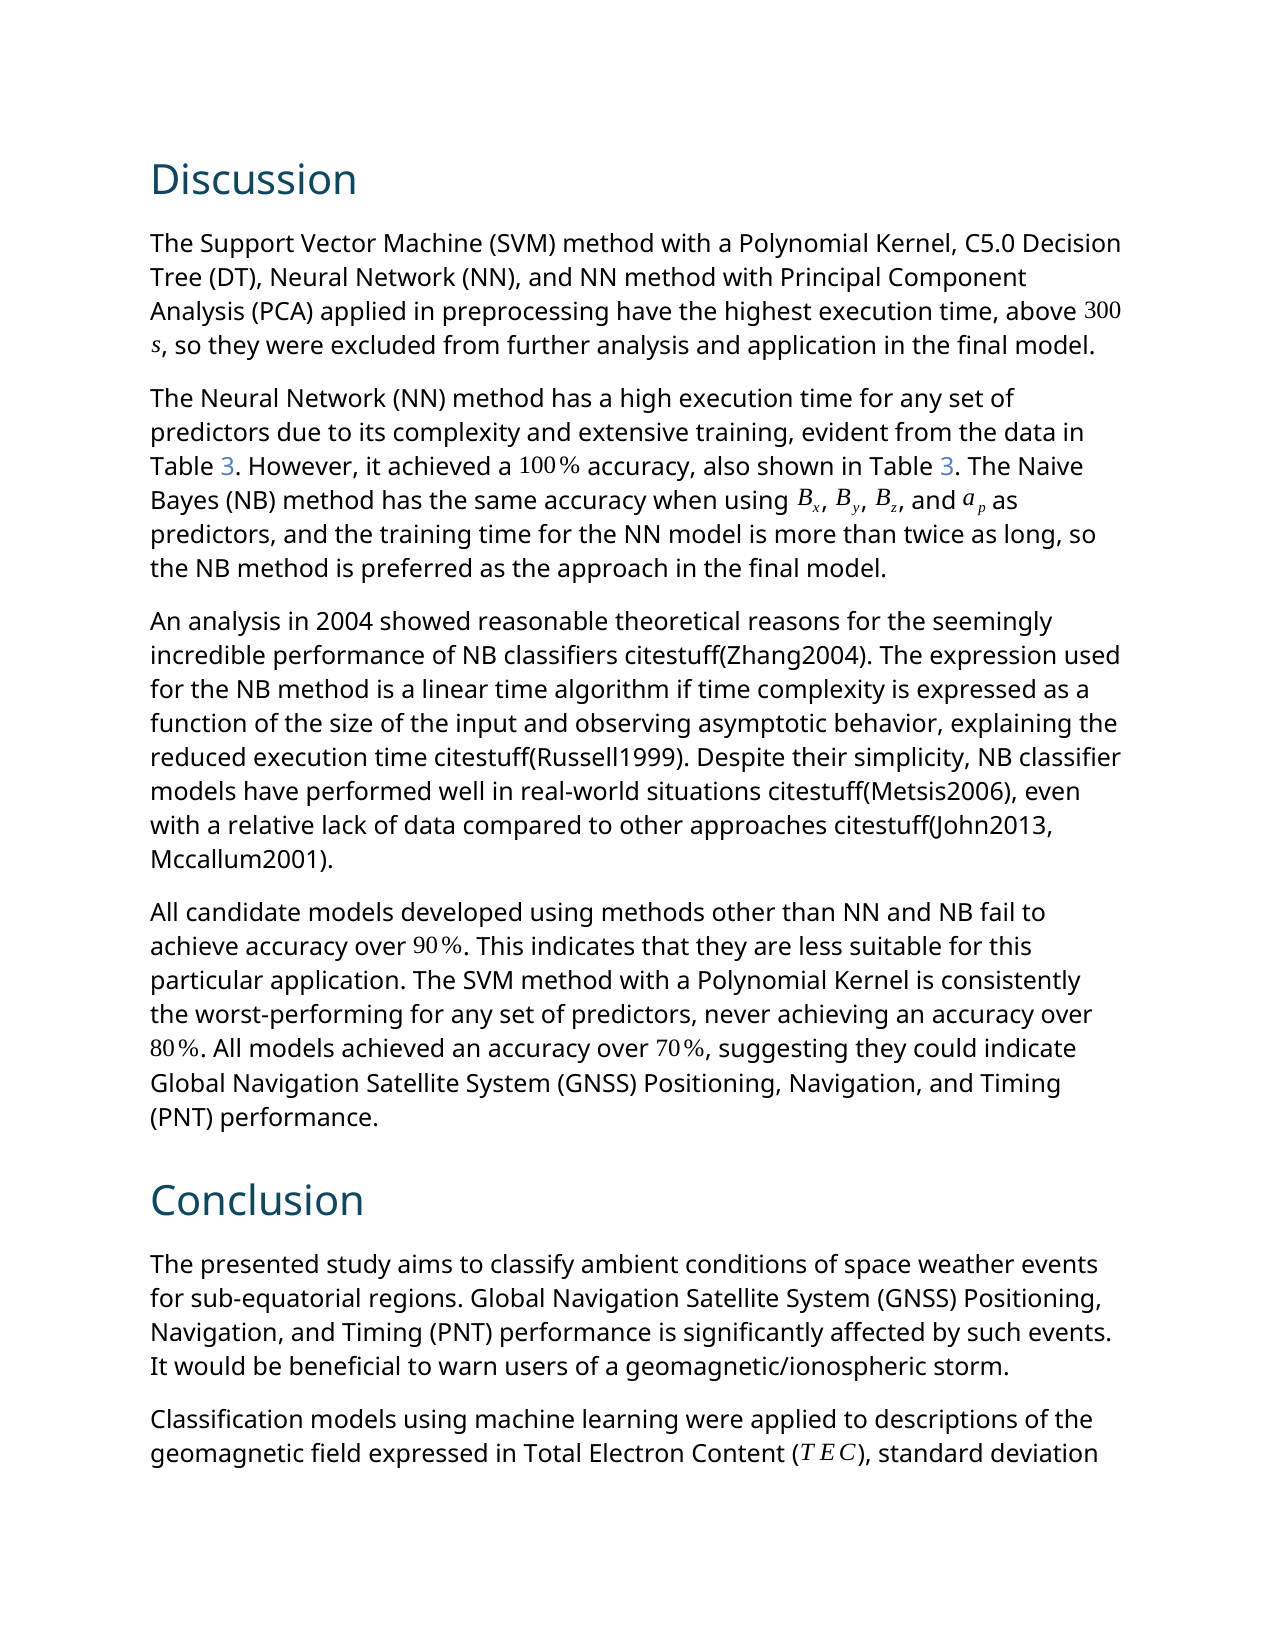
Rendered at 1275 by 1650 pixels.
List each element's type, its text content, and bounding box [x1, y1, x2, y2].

subtitle Discussion [150, 150, 1125, 207]
text All candidate models developed using methods other than NN and NB fail to achieve accuracy over . This indicates that they are less suitable for this particular application. The SVM method with a Polynomial Kernel is consistently the worst-performing for any set of predictors, never achieving an accuracy over . All models achieved an accuracy over , suggesting they could indicate Global Navigation Satellite System (GNSS) Positioning, Navigation, and Timing (PNT) performance. [150, 895, 1125, 1133]
text The Neural Network (NN) method has a high execution time for any set of predictors due to its complexity and extensive training, evident from the data in Table 3. However, it achieved a accuracy, also shown in Table 3. The Naive Bayes (NB) method has the same accuracy when using , , , and as predictors, and the training time for the NN model is more than twice as long, so the NB method is preferred as the approach in the final model. [150, 381, 1125, 585]
text The Support Vector Machine (SVM) method with a Polynomial Kernel, C5.0 Decision Tree (DT), Neural Network (NN), and NN method with Principal Component Analysis (PCA) applied in preprocessing have the highest execution time, above , so they were excluded from further analysis and application in the final model. [150, 226, 1125, 362]
text An analysis in 2004 showed reasonable theoretical reasons for the seemingly incredible performance of NB classifiers citestuff(Zhang2004). The expression used for the NB method is a linear time algorithm if time complexity is expressed as a function of the size of the input and observing asymptotic behavior, explaining the reduced execution time citestuff(Russell1999). Despite their simplicity, NB classifier models have performed well in real-world situations citestuff(Metsis2006), even with a relative lack of data compared to other approaches citestuff(John2013, Mccallum2001). [150, 604, 1125, 876]
subtitle Conclusion [150, 1171, 1125, 1228]
